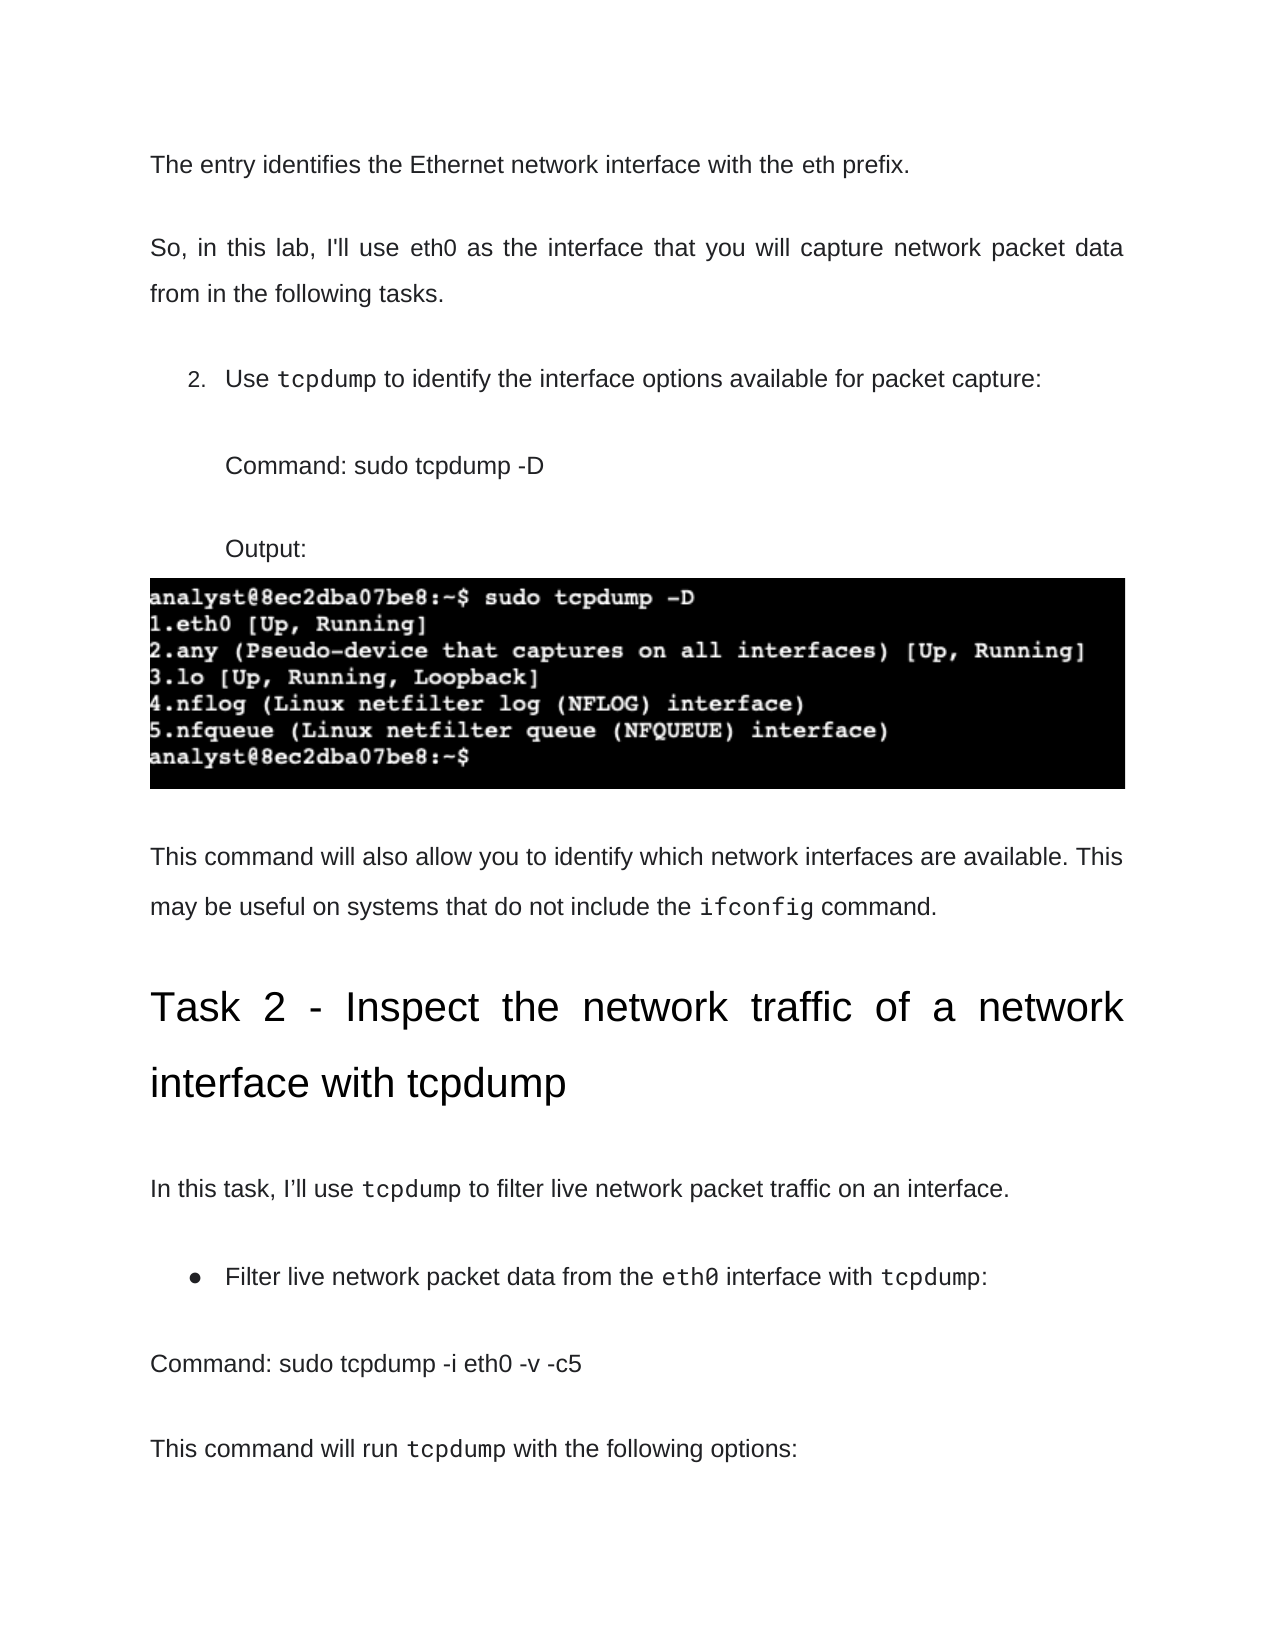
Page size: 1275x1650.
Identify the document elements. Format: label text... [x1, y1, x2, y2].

text So, in this lab, I'll use eth0 as the interface that you will capture network packet data from in the following tasks. [150, 233, 1125, 308]
list Use tcpdump to identify the interface options available for packet capture: [187, 363, 1125, 394]
list Filter live network packet data from the eth0 interface with tcpdump: [187, 1261, 1125, 1292]
text Output: [150, 534, 1125, 578]
picture [150, 578, 1125, 789]
text Command: sudo tcpdump -i eth0 -v -c5 [150, 1349, 1125, 1377]
text This command will run tcpdump with the following options: [150, 1432, 1125, 1464]
text Command: sudo tcpdump -D [150, 451, 1125, 479]
text In this task, I’ll use tcpdump to filter live network packet traffic on an interface. [150, 1173, 1125, 1204]
text The entry identifies the Ethernet network interface with the eth prefix. [150, 150, 1125, 179]
text This command will also allow you to identify which network interfaces are available. This may be useful on systems that do not include the ifconfig command. [150, 871, 1125, 921]
subtitle Task 2 - Inspect the network traffic of a network interface with tcpdump [150, 982, 1125, 1107]
